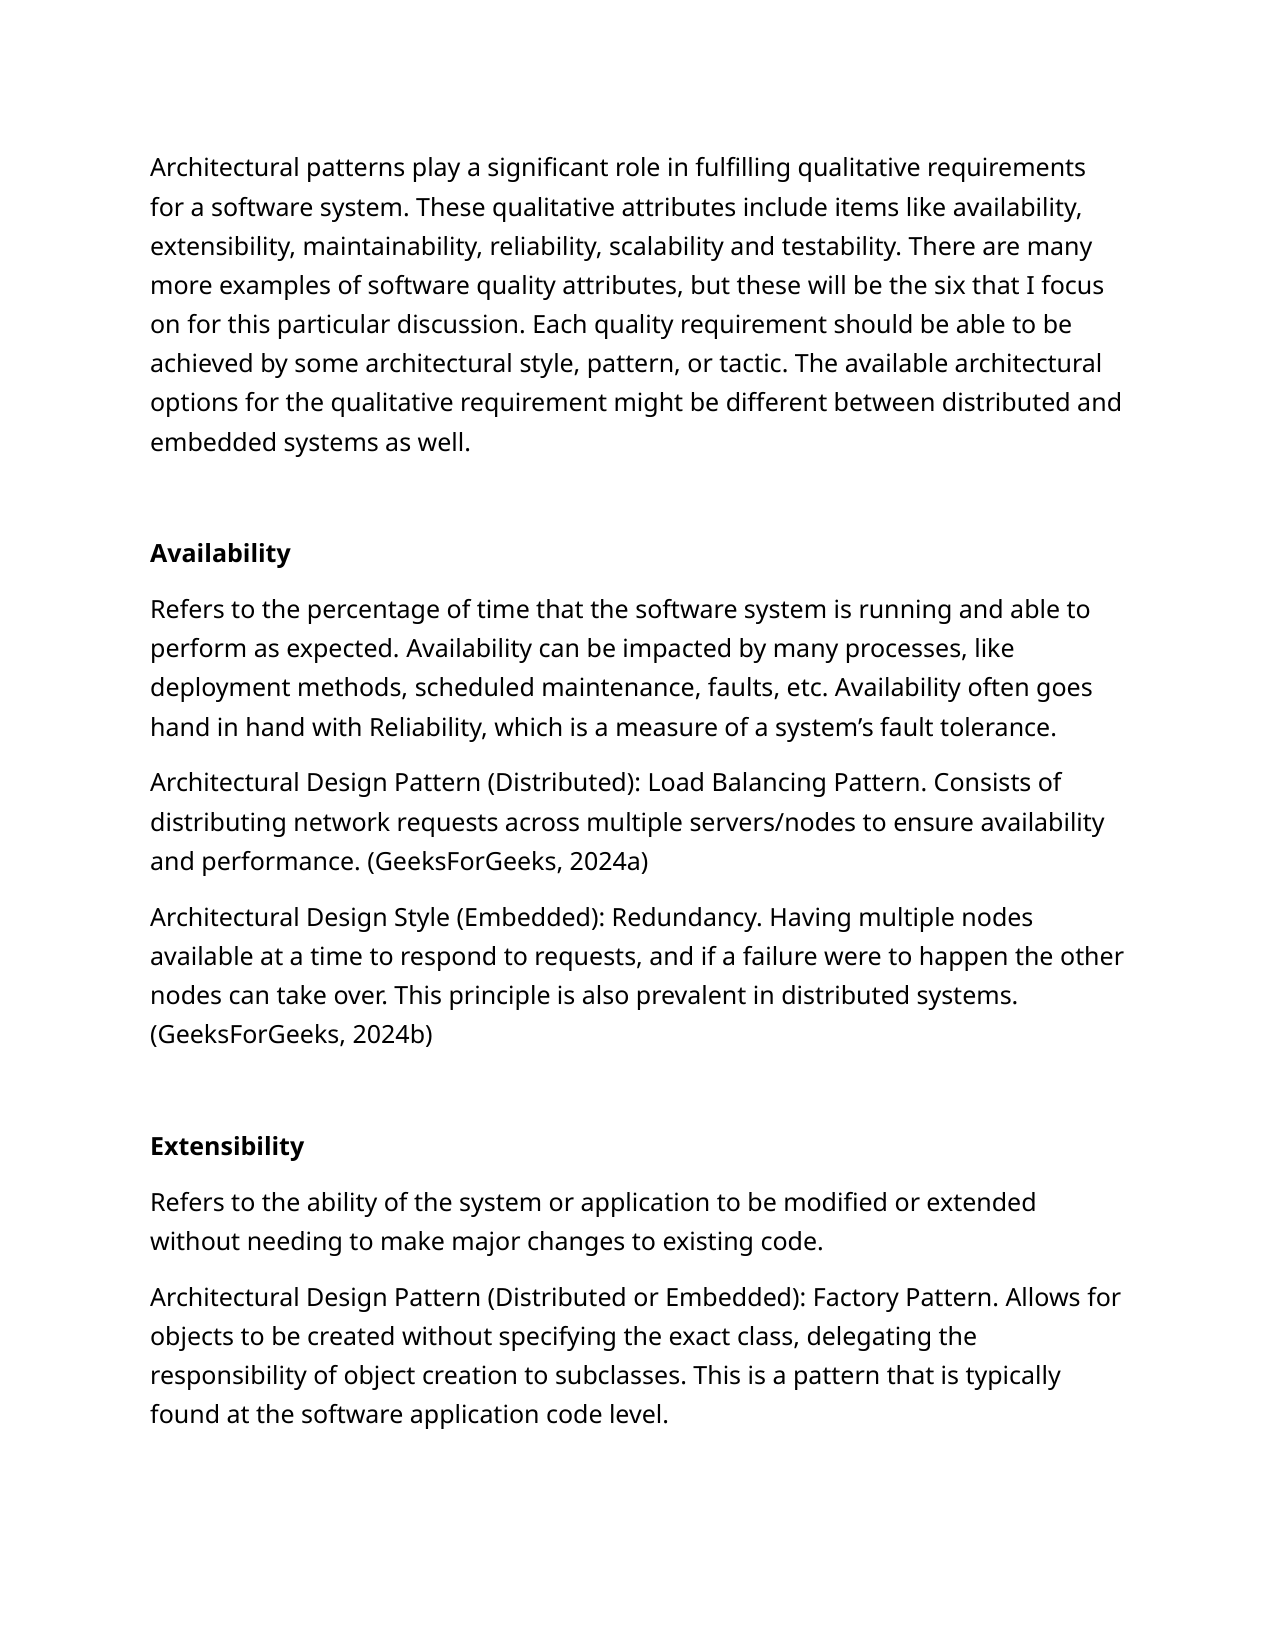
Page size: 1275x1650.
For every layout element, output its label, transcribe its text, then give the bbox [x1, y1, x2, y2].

text Refers to the percentage of time that the software system is running and able to perform as expected. Availability can be impacted by many processes, like deployment methods, scheduled maintenance, faults, etc. Availability often goes hand in hand with Reliability, which is a measure of a system’s fault tolerance. [150, 592, 1125, 743]
text Refers to the ability of the system or application to be modified or extended without needing to make major changes to existing code. [150, 1184, 1125, 1257]
text Extensibility [150, 1128, 1125, 1162]
text Architectural Design Style (Embedded): Redundancy. Having multiple nodes available at a time to respond to requests, and if a failure were to happen the other nodes can take over. This principle is also prevalent in distributed systems. (GeeksForGeeks, 2024b) [150, 899, 1125, 1051]
text Availability [150, 536, 1125, 570]
text Architectural Design Pattern (Distributed): Load Balancing Pattern. Consists of distributing network requests across multiple servers/nodes to ensure availability and performance. (GeeksForGeeks, 2024a) [150, 765, 1125, 877]
text Architectural patterns play a significant role in fulfilling qualitative requirements for a software system. These qualitative attributes include items like availability, extensibility, maintainability, reliability, scalability and testability. There are many more examples of software quality attributes, but these will be the six that I focus on for this particular discussion. Each quality requirement should be able to be achieved by some architectural style, pattern, or tactic. The available architectural options for the qualitative requirement might be different between distributed and embedded systems as well. [150, 150, 1125, 458]
text Architectural Design Pattern (Distributed or Embedded): Factory Pattern. Allows for objects to be created without specifying the exact class, delegating the responsibility of object creation to subclasses. This is a pattern that is typically found at the software application code level. [150, 1279, 1125, 1431]
